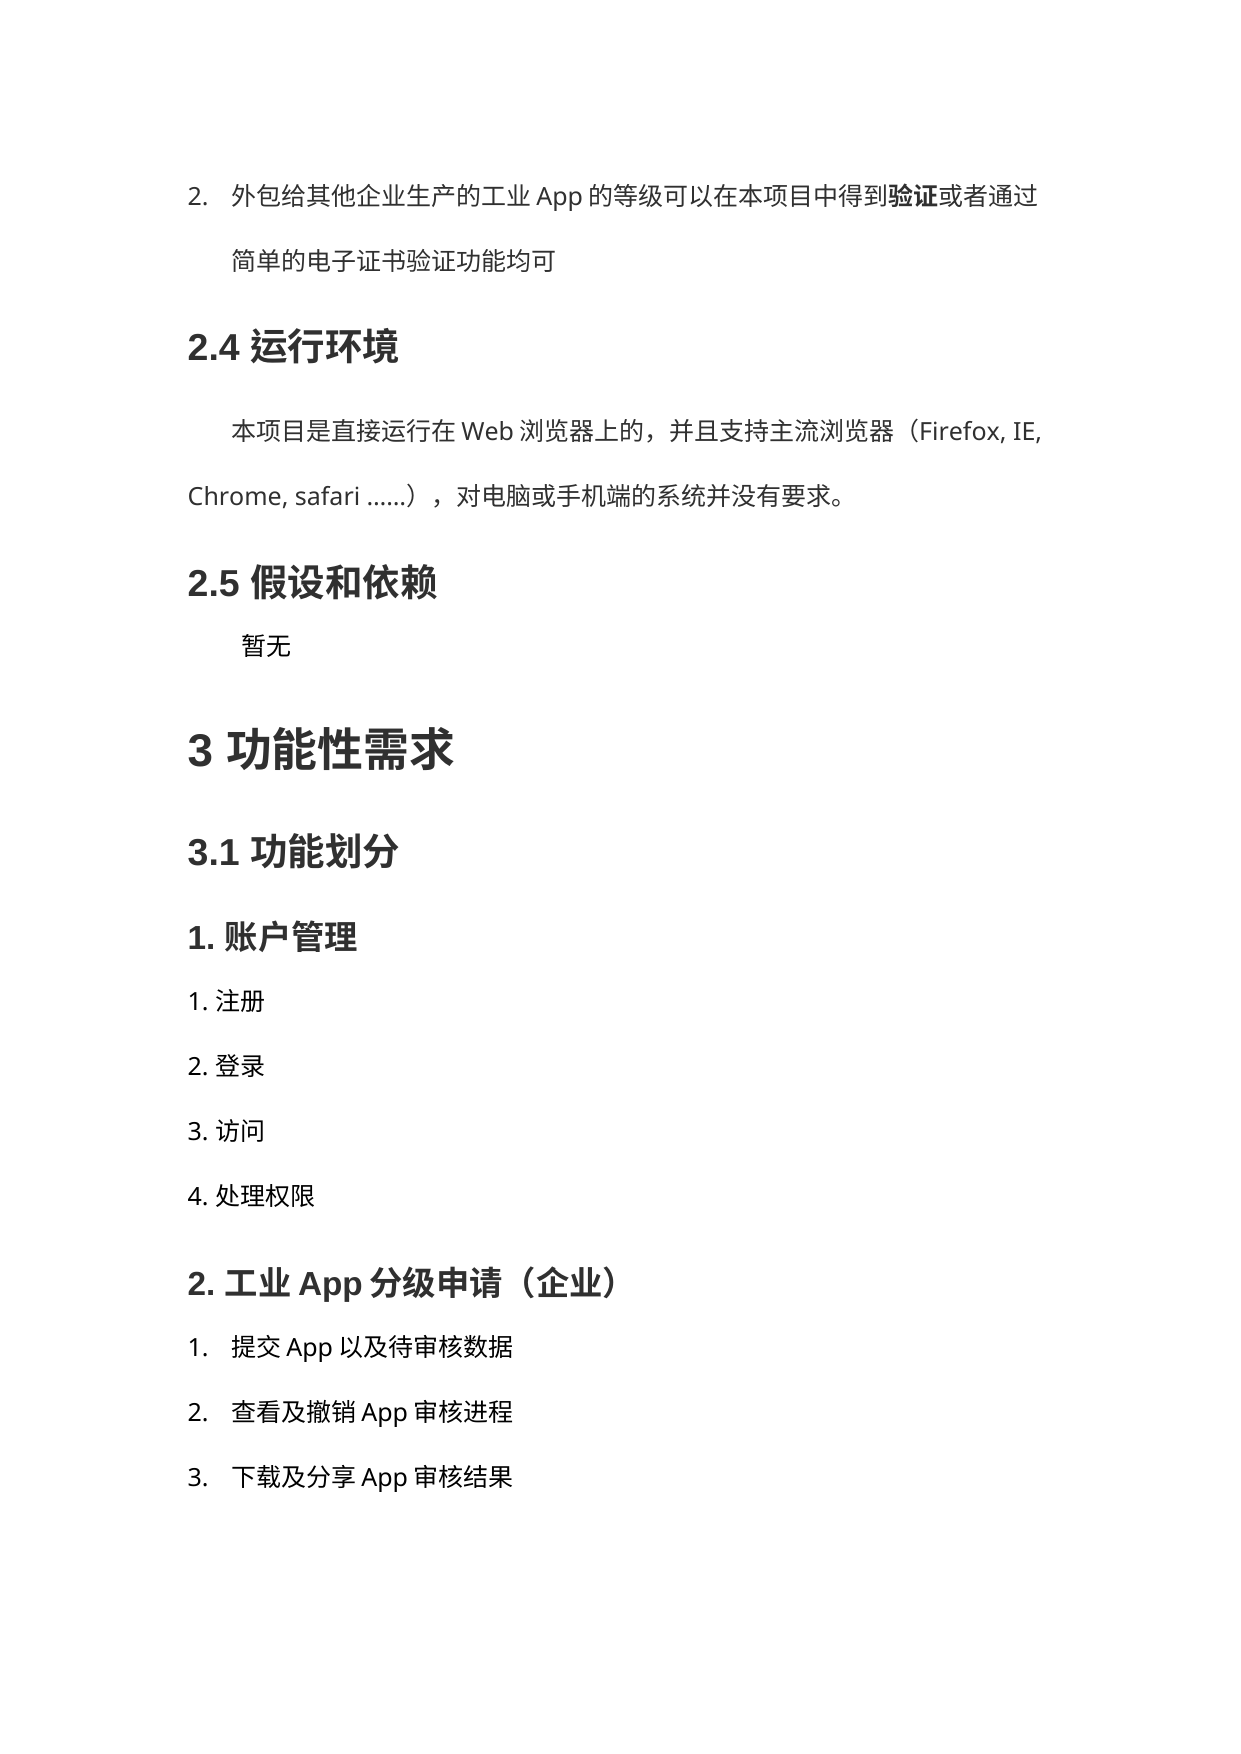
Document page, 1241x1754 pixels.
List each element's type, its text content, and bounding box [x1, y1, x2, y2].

subtitle 1. 账户管理 [187, 902, 1053, 967]
text 2. 登录 [187, 1032, 1053, 1097]
subtitle 3.1 功能划分 [187, 817, 1053, 882]
text 1. 注册 [187, 967, 1053, 1032]
text 4. 处理权限 [187, 1162, 1053, 1227]
text 本项目是直接运行在Web浏览器上的，并且支持主流浏览器（Firefox, IE, Chrome, safari ……），对电脑或手机端的系统并没有要求。 [187, 397, 1053, 527]
list 查看及撤销App审核进程 [187, 1378, 1053, 1443]
subtitle 2. 工业App分级申请（企业） [187, 1248, 1053, 1313]
list 下载及分享App审核结果 [187, 1443, 1053, 1508]
subtitle 3 功能性需求 [187, 698, 1053, 796]
subtitle 2.4 运行环境 [187, 313, 1053, 378]
subtitle 2.5 假设和依赖 [187, 547, 1053, 612]
list 暂无 [241, 612, 1053, 677]
text 3. 访问 [187, 1097, 1053, 1162]
list 提交App以及待审核数据 [187, 1313, 1053, 1378]
list 外包给其他企业生产的工业App的等级可以在本项目中得到验证或者通过简单的电子证书验证功能均可 [187, 162, 1053, 292]
